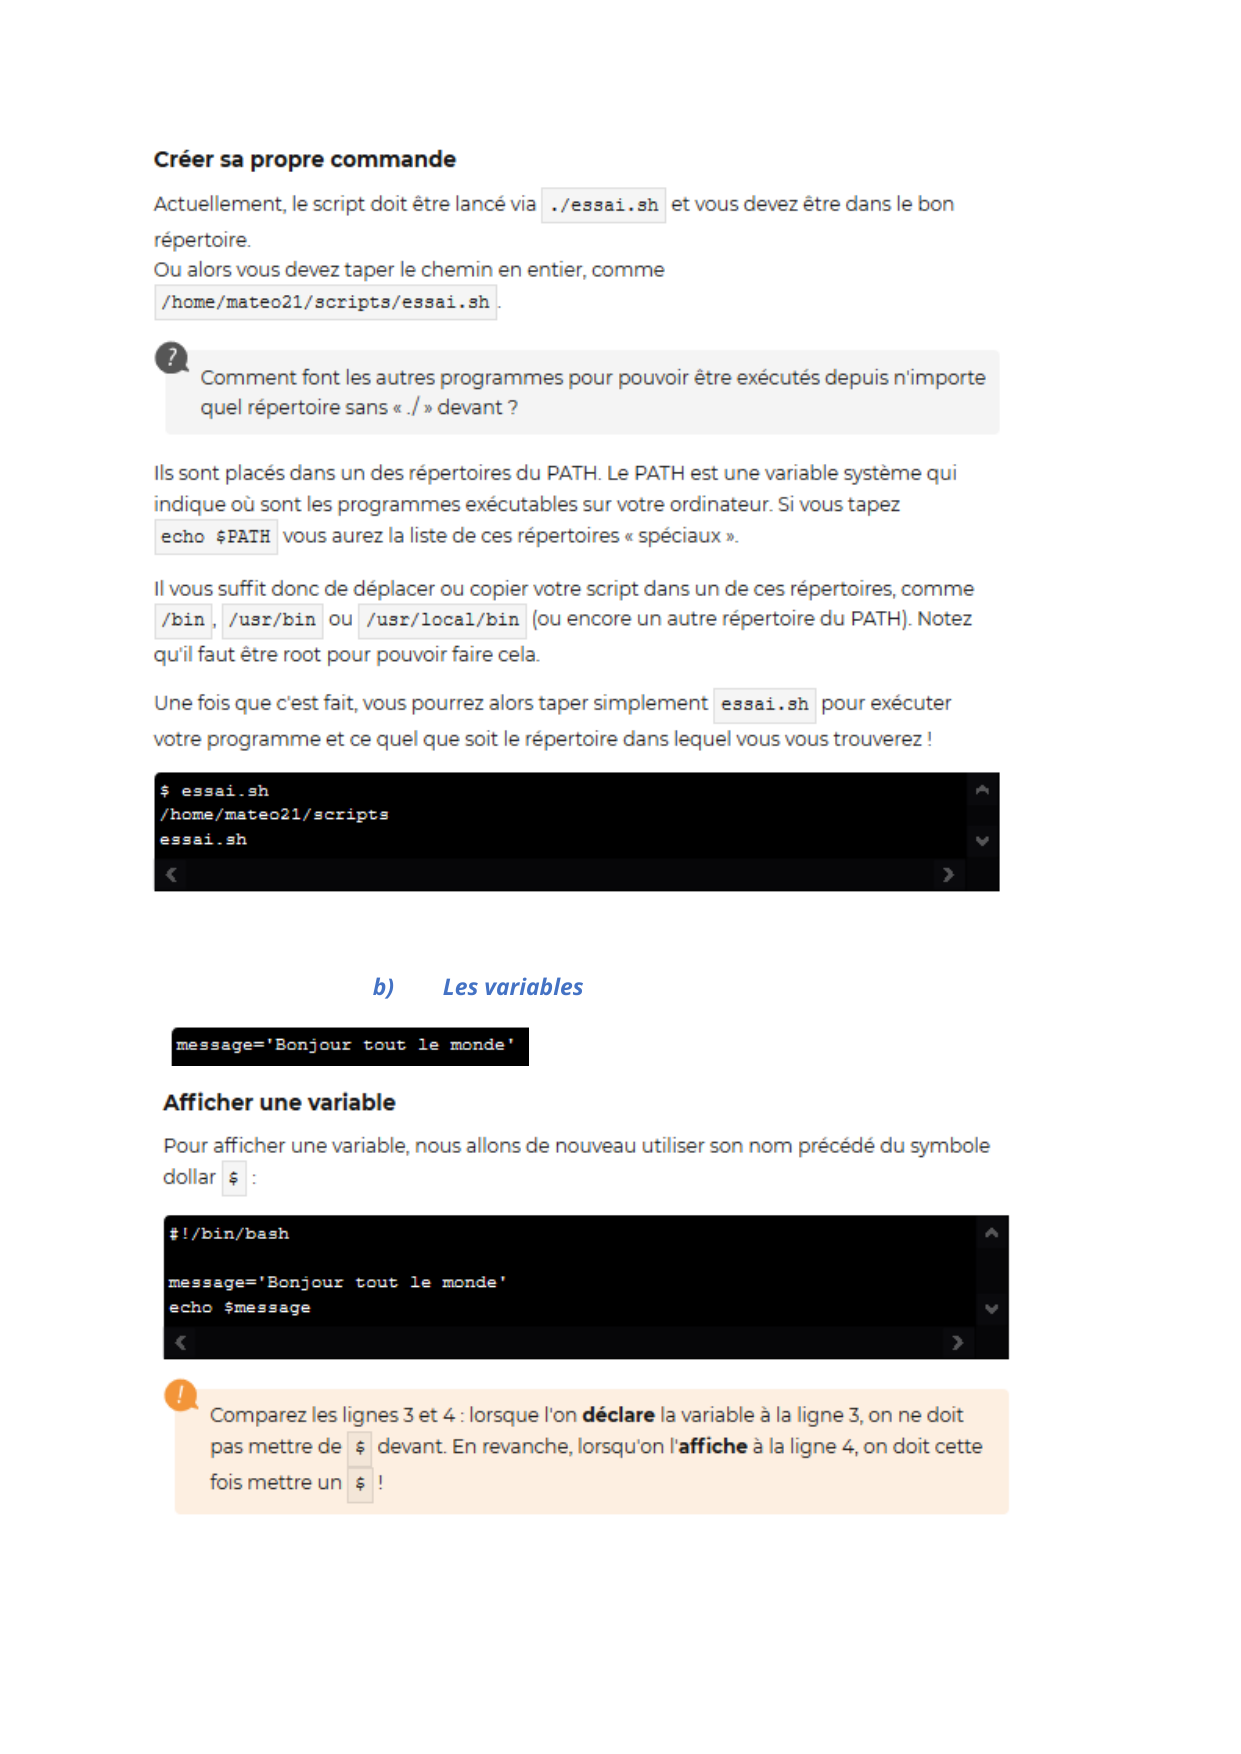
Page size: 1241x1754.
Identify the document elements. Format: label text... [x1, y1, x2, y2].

subtitle Les variables [373, 971, 1093, 1002]
picture [147, 1084, 1028, 1524]
picture [147, 1004, 529, 1066]
picture [147, 147, 1014, 901]
